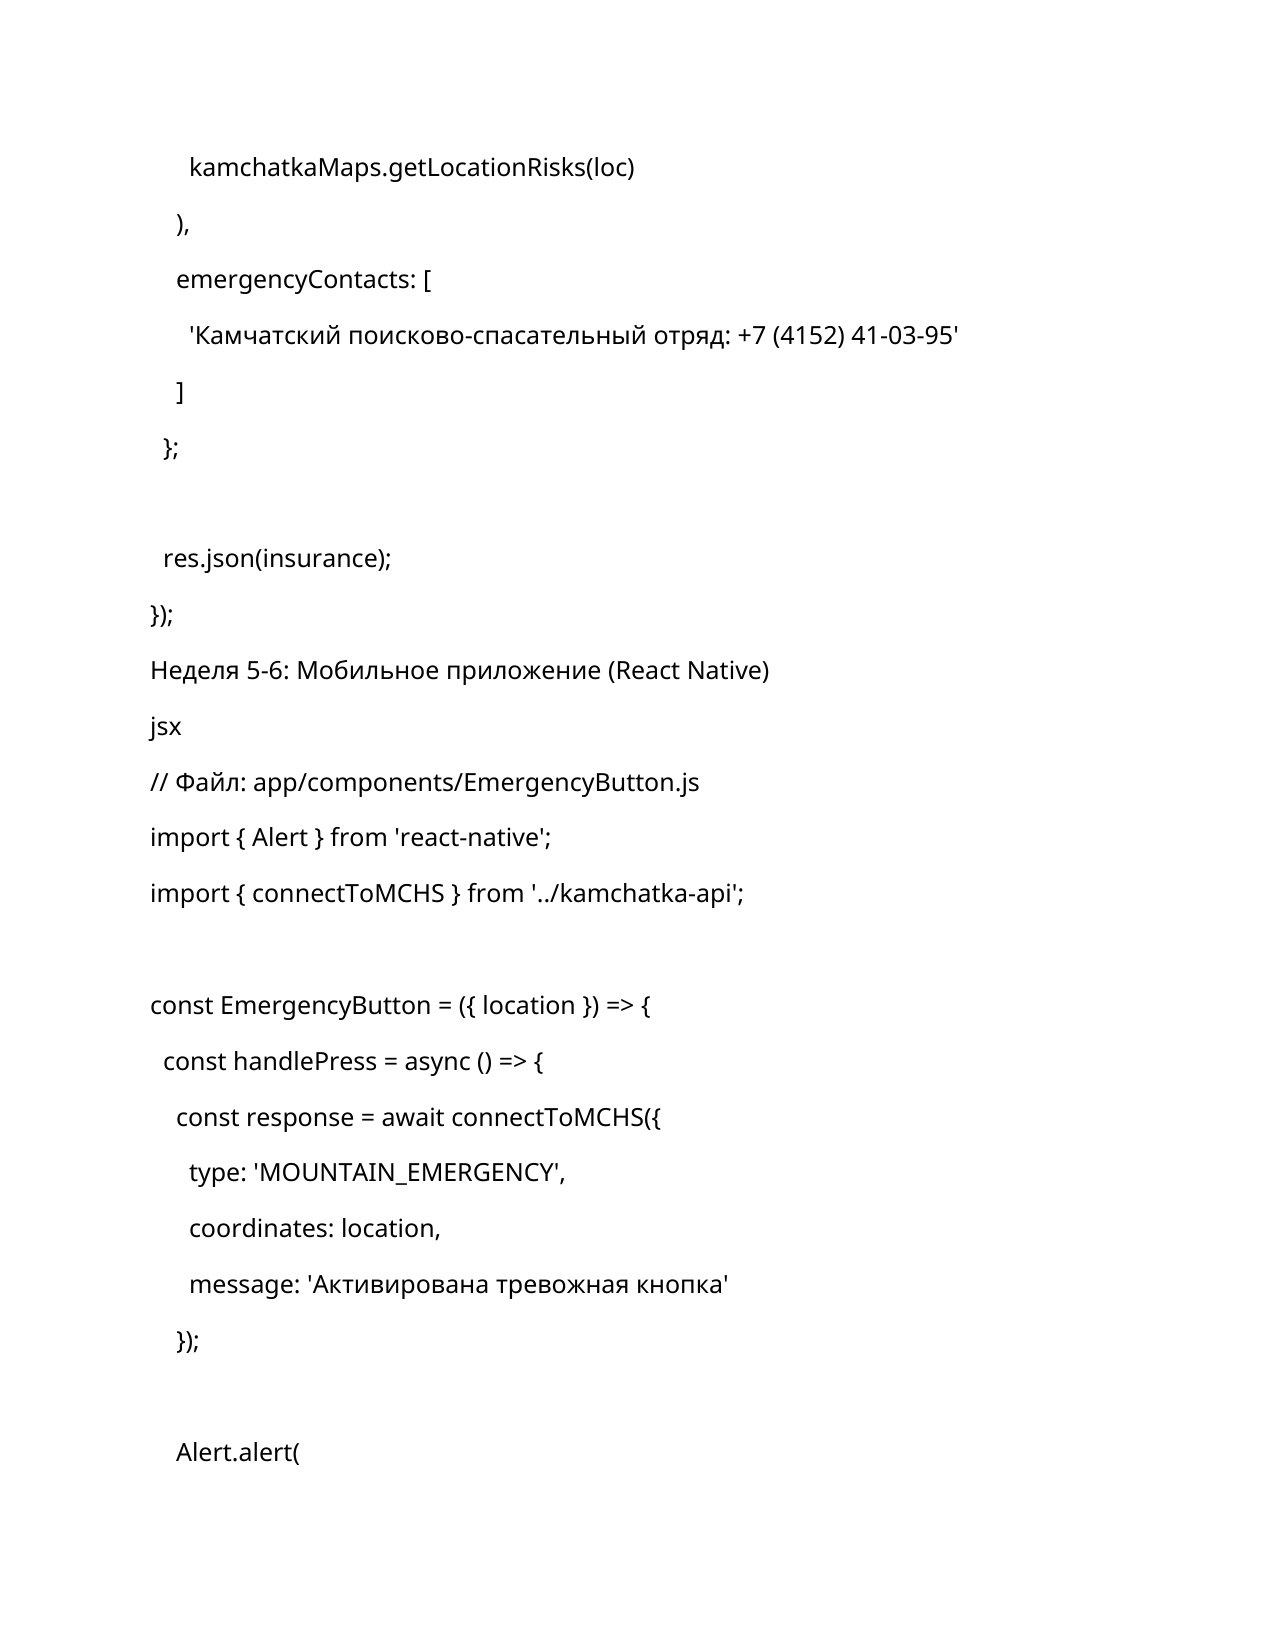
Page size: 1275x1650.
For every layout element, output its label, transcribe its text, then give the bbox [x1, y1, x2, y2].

text 'Камчатский поисково-спасательный отряд: +7 (4152) 41-03-95' [150, 317, 1125, 352]
text coordinates: location, [150, 1211, 1125, 1245]
text emergencyContacts: [ [150, 262, 1125, 296]
text }); [150, 597, 1125, 631]
text ] [150, 373, 1125, 407]
text jsx [150, 708, 1125, 742]
text ), [150, 206, 1125, 240]
text type: 'MOUNTAIN_EMERGENCY', [150, 1155, 1125, 1189]
text // Файл: app/components/EmergencyButton.js [150, 764, 1125, 798]
text import { connectToMCHS } from '../kamchatka-api'; [150, 876, 1125, 910]
text res.json(insurance); [150, 541, 1125, 575]
text const response = await connectToMCHS({ [150, 1099, 1125, 1133]
text import { Alert } from 'react-native'; [150, 820, 1125, 854]
text }); [150, 1322, 1125, 1357]
text const EmergencyButton = ({ location }) => { [150, 987, 1125, 1022]
text Неделя 5-6: Мобильное приложение (React Native) [150, 652, 1125, 687]
text const handlePress = async () => { [150, 1043, 1125, 1077]
text Alert.alert( [150, 1434, 1125, 1468]
text }; [150, 429, 1125, 463]
text message: 'Активирована тревожная кнопка' [150, 1267, 1125, 1301]
text kamchatkaMaps.getLocationRisks(loc) [150, 150, 1125, 184]
